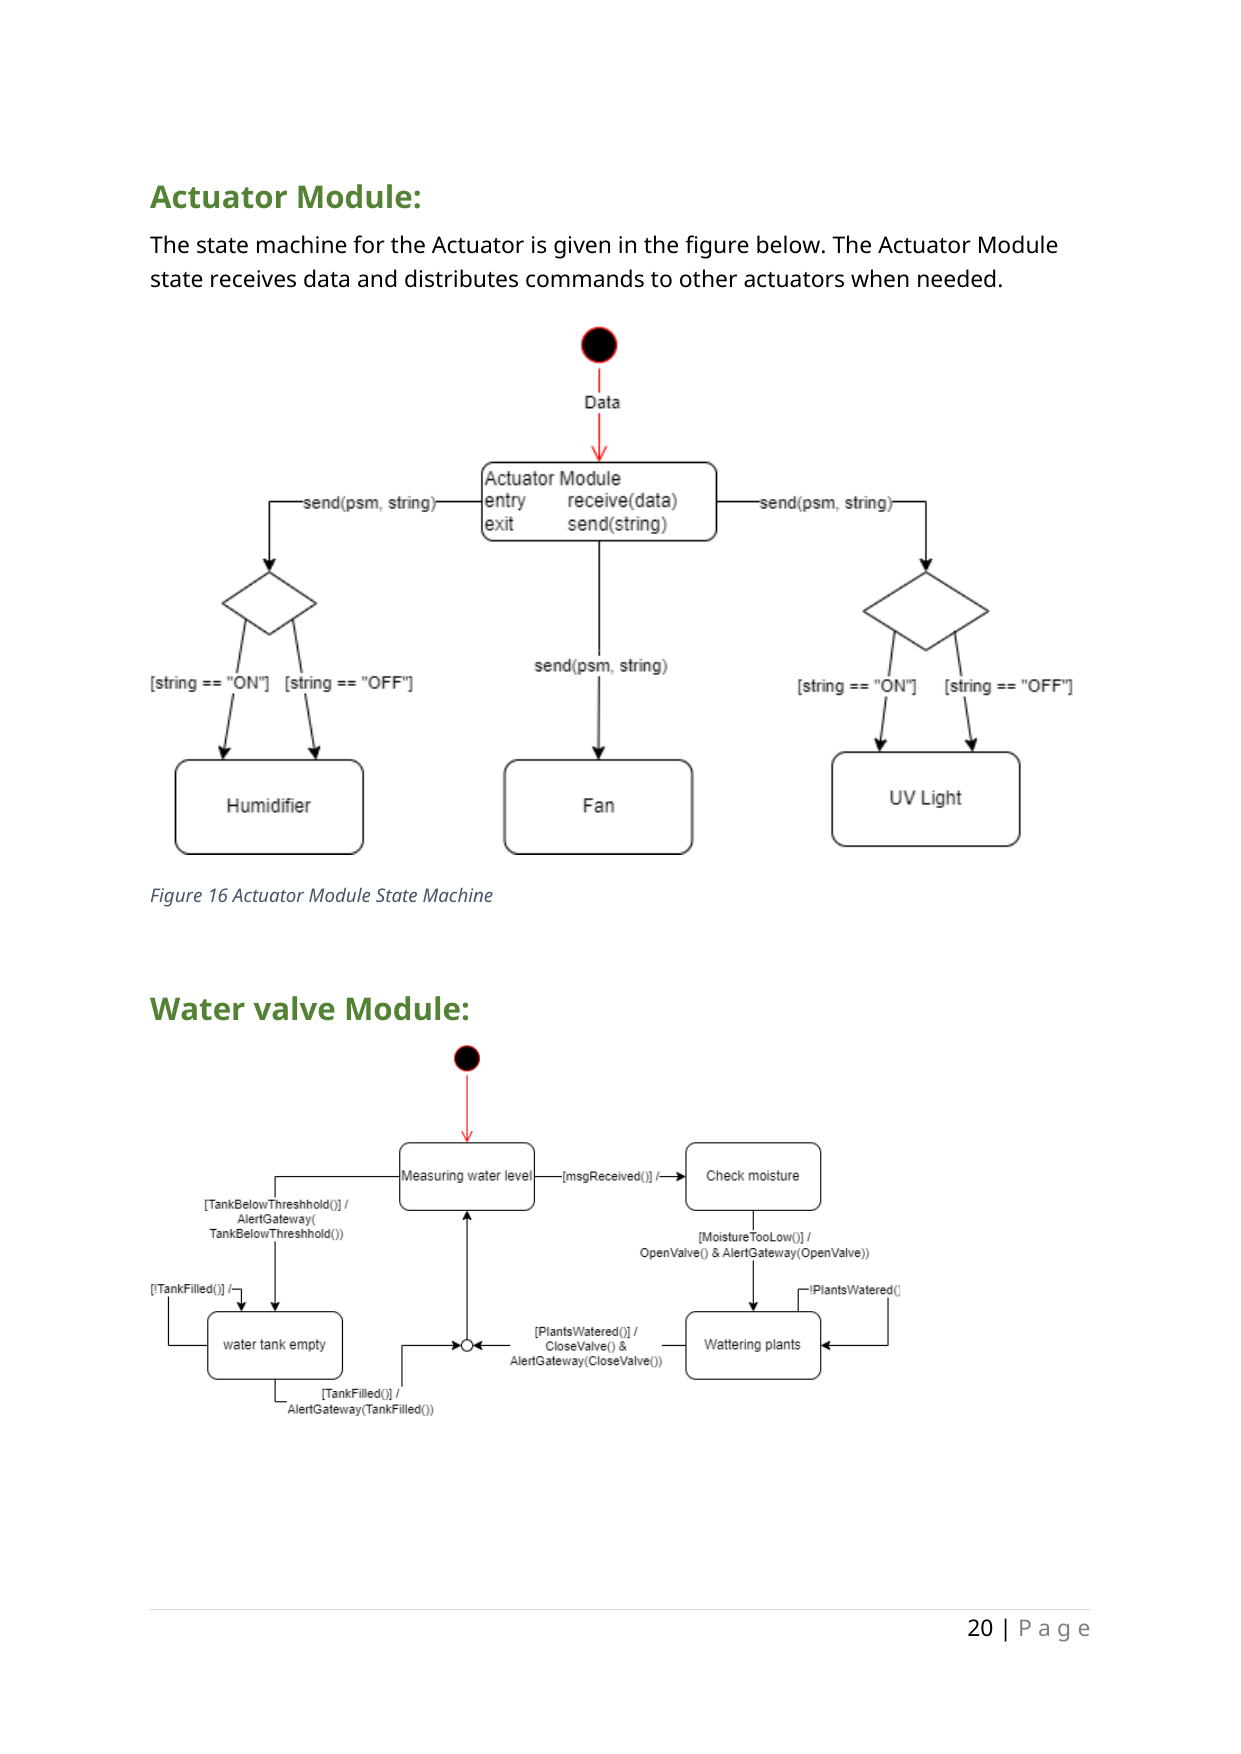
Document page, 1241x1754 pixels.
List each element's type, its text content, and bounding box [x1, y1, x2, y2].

subtitle Water valve Module: [150, 987, 1090, 1030]
text The state machine for the Actuator is given in the figure below. The Actuator Module state receives data and distributes commands to other actuators when needed. [150, 229, 1090, 294]
picture [150, 321, 1074, 855]
subtitle Actuator Module: [150, 175, 1090, 218]
text Figure 16 Actuator Module State Machine [150, 882, 1090, 908]
picture [150, 1041, 901, 1417]
